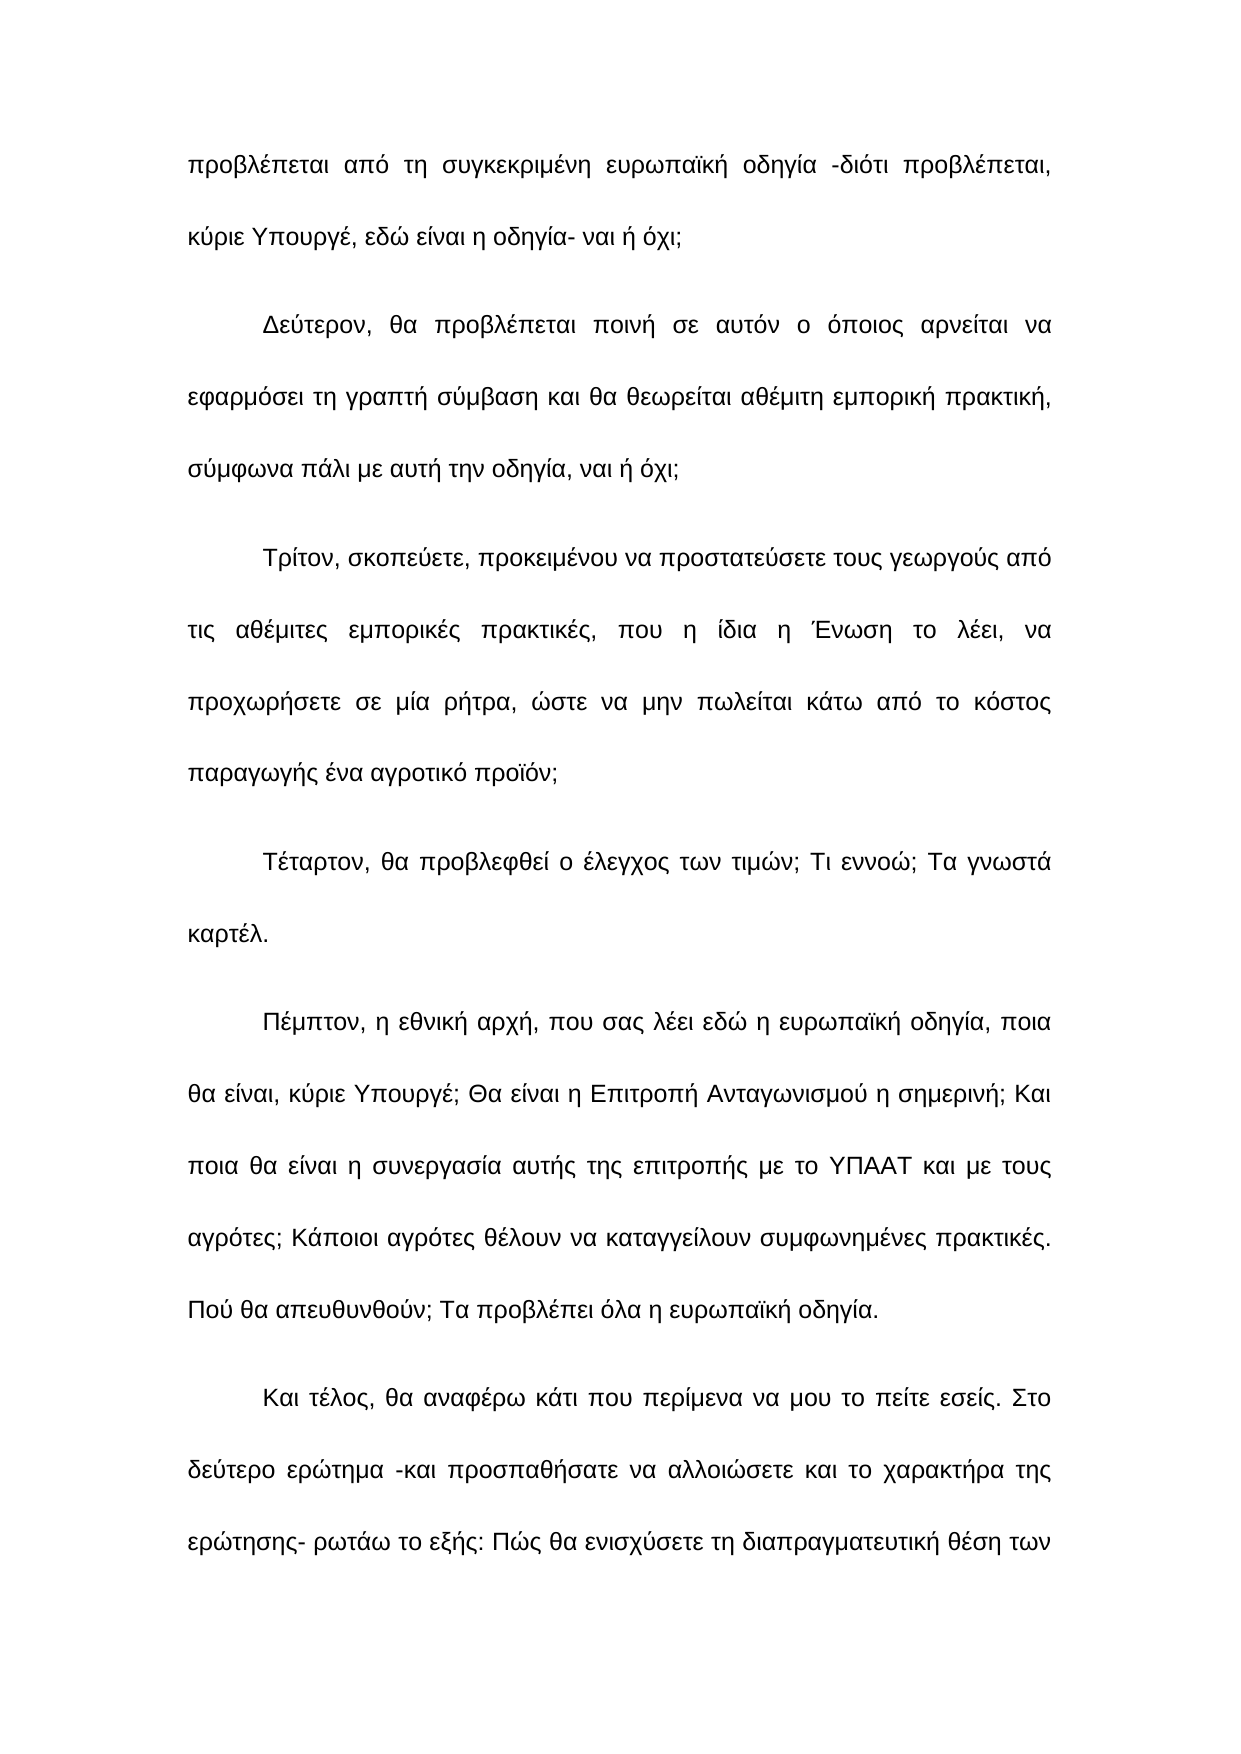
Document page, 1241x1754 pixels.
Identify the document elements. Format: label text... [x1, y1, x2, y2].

text Δεύτερον, θα προβλέπεται ποινή σε αυτόν ο όποιος αρνείται να εφαρμόσει τη γραπτή σύμβαση και θα θεωρείται αθέμιτη εμπορική πρακτική, σύμφωνα πάλι με αυτή την οδηγία, ναι ή όχι; [187, 310, 1053, 483]
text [187, 1383, 1053, 1556]
text Τρίτον, σκοπεύετε, προκειμένου να προστατεύσετε τους γεωργούς από τις αθέμιτες εμπορικές πρακτικές, που η ίδια η Ένωση το λέει, να προχωρήσετε σε μία ρήτρα, ώστε να μην πωλείται κάτω από το κόστος παραγωγής ένα αγροτικό προϊόν; [187, 543, 1053, 787]
text Τέταρτον, θα προβλεφθεί ο έλεγχος των τιμών; Τι εννοώ; Τα γνωστά καρτέλ. [187, 847, 1053, 947]
text Πέμπτον, η εθνική αρχή, που σας λέει εδώ η ευρωπαϊκή οδηγία, ποια θα είναι, κύριε Υπουργέ; Θα είναι η Επιτροπή Ανταγωνισμού η σημερινή; Και ποια θα είναι η συνεργασία αυτής της επιτροπής με το ΥΠΑΑΤ και με τους αγρότες; Κάποιοι αγρότες θέλουν να καταγγείλουν συμφωνημένες πρακτικές. Πού θα απευθυνθούν; Τα προβλέπει όλα η ευρωπαϊκή οδηγία. [187, 1007, 1053, 1323]
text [187, 150, 1053, 251]
